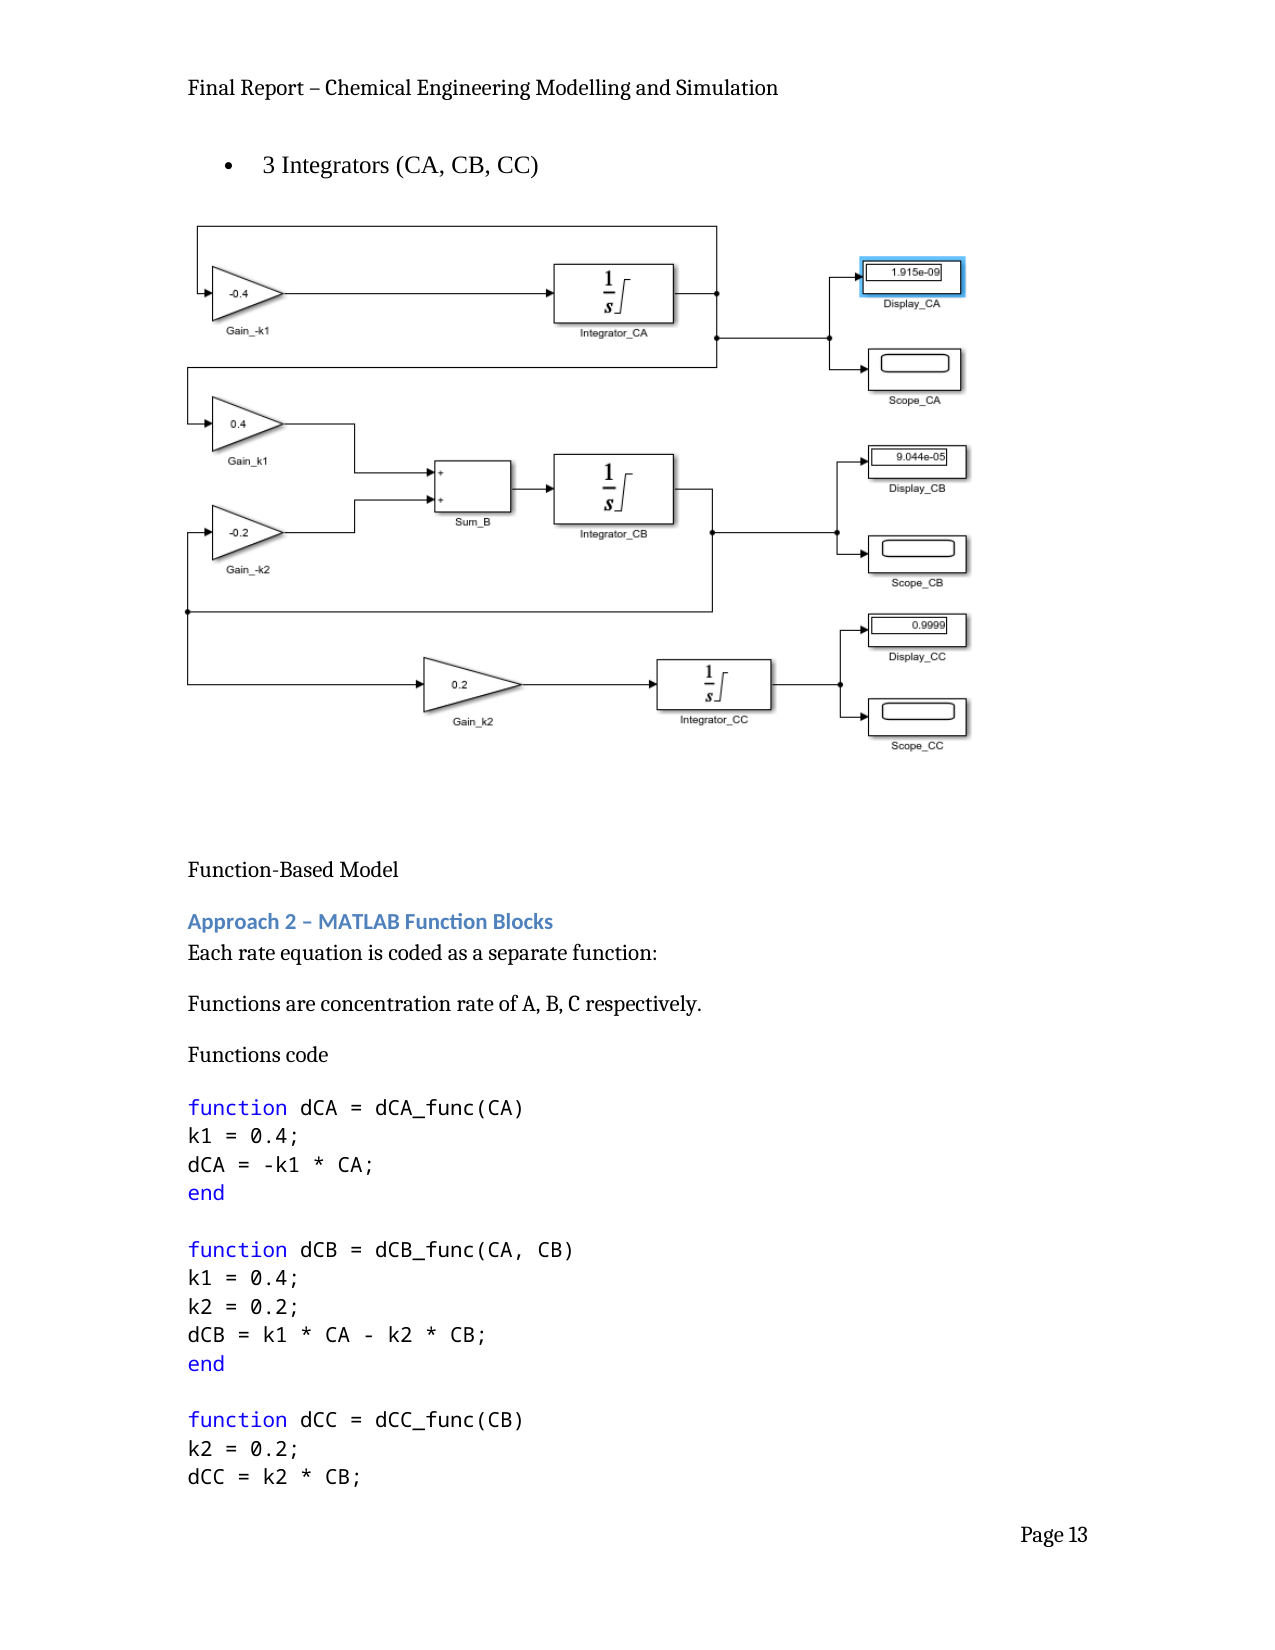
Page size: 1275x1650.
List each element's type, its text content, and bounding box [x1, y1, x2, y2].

text function dCA = dCA_func(CA) [187, 1093, 1087, 1121]
text end [187, 1349, 1087, 1377]
text Each rate equation is coded as a separate function: [187, 940, 1087, 966]
text function dCB = dCB_func(CA, CB) [187, 1235, 1087, 1263]
text function dCC = dCC_func(CB) [187, 1406, 1087, 1434]
text k1 = 0.4; [187, 1121, 1087, 1150]
text Functions are concentration rate of A, B, C respectively. [187, 991, 1087, 1017]
text Functions code [187, 1042, 1087, 1068]
text Function-Based Model [187, 856, 1087, 883]
text k2 = 0.2; [187, 1292, 1087, 1320]
text end [187, 1178, 1087, 1207]
list 3 Integrators (CA, CB, CC) [225, 150, 1087, 179]
text dCC = k2 * CB; [187, 1462, 1087, 1491]
text k1 = 0.4; [187, 1263, 1087, 1292]
subtitle Approach 2 – MATLAB Function Blocks [187, 907, 1087, 936]
text dCB = k1 * CA - k2 * CB; [187, 1320, 1087, 1349]
text k2 = 0.2; [187, 1434, 1087, 1462]
picture [147, 203, 1048, 770]
text dCA = -k1 * CA; [187, 1150, 1087, 1178]
